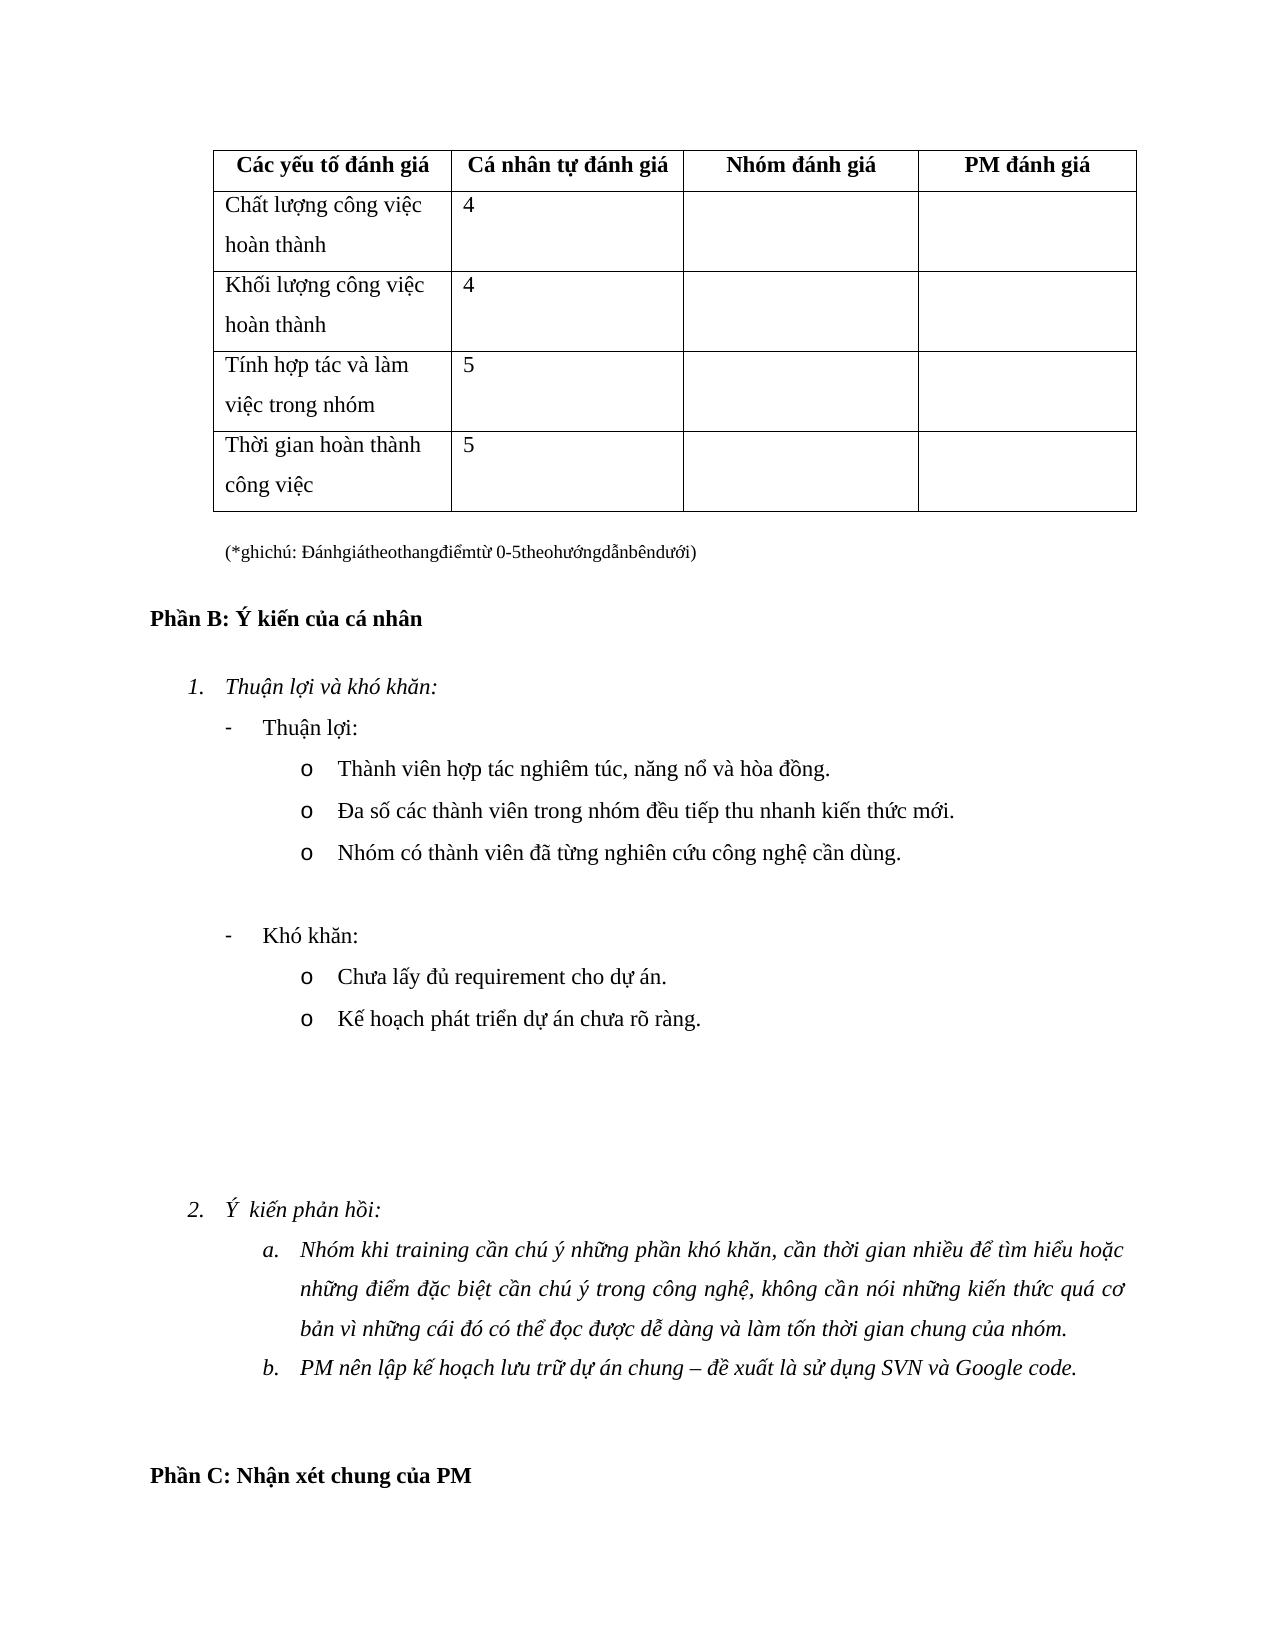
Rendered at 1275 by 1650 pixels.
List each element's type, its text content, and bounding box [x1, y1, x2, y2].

list Đa số các thành viên trong nhóm đều tiếp thu nhanh kiến thức mới. [300, 797, 1125, 825]
table_cell [684, 272, 918, 351]
table_cell Chất lượng công việc hoàn thành [214, 192, 451, 271]
table_header Các yếu tố đánh giá [214, 151, 451, 191]
list Thuận lợi và khó khăn: [187, 673, 1125, 699]
table_cell 5 [452, 352, 683, 431]
table_header Cá nhân tự đánh giá [452, 151, 683, 191]
table_cell [919, 352, 1136, 431]
table_cell [919, 192, 1136, 271]
table_cell 5 [452, 432, 683, 511]
list Thành viên hợp tác nghiêm túc, năng nổ và hòa đồng. [300, 755, 1125, 783]
table_cell Tính hợp tác và làm việc trong nhóm [214, 352, 451, 431]
table_cell 4 [452, 192, 683, 271]
list Kế hoạch phát triển dự án chưa rõ ràng. [300, 1005, 1125, 1033]
list Thuận lợi: [225, 713, 1125, 741]
table_cell [684, 192, 918, 271]
list Nhóm khi training cần chú ý những phần khó khăn, cần thời gian nhiều để tìm hiểu hoặc những điểm đặc biệt cần chú ý trong công nghệ, không cần nói những kiến thức quá cơ bản vì những cái đó có thể đọc được dễ dàng và làm tốn thời gian chung của nhóm. [262, 1236, 1125, 1341]
table_cell Khối lượng công việc hoàn thành [214, 272, 451, 351]
list Chưa lấy đủ requirement cho dự án. [300, 963, 1125, 991]
list Khó khăn: [225, 921, 1125, 949]
list Ý kiến phản hồi: [187, 1196, 1125, 1223]
table_cell [919, 432, 1136, 511]
table_cell [684, 432, 918, 511]
list PM nên lập kế hoạch lưu trữ dự án chung – đề xuất là sử dụng SVN và Google code. [262, 1354, 1125, 1381]
table_header Nhóm đánh giá [684, 151, 918, 191]
list Nhóm có thành viên đã từng nghiên cứu công nghệ cần dùng. [300, 839, 1125, 867]
text Phần C: Nhận xét chung của PM [150, 1462, 1125, 1489]
text (*ghichú: Đánhgiátheothangđiểmtừ 0-5theohướngdẫnbêndưới) [150, 541, 1125, 562]
table_cell Thời gian hoàn thành công việc [214, 432, 451, 511]
table_header PM đánh giá [919, 151, 1136, 191]
table_cell 4 [452, 272, 683, 351]
table_cell [684, 352, 918, 431]
text Phần B: Ý kiến của cá nhân [150, 604, 1125, 631]
table_cell [919, 272, 1136, 351]
